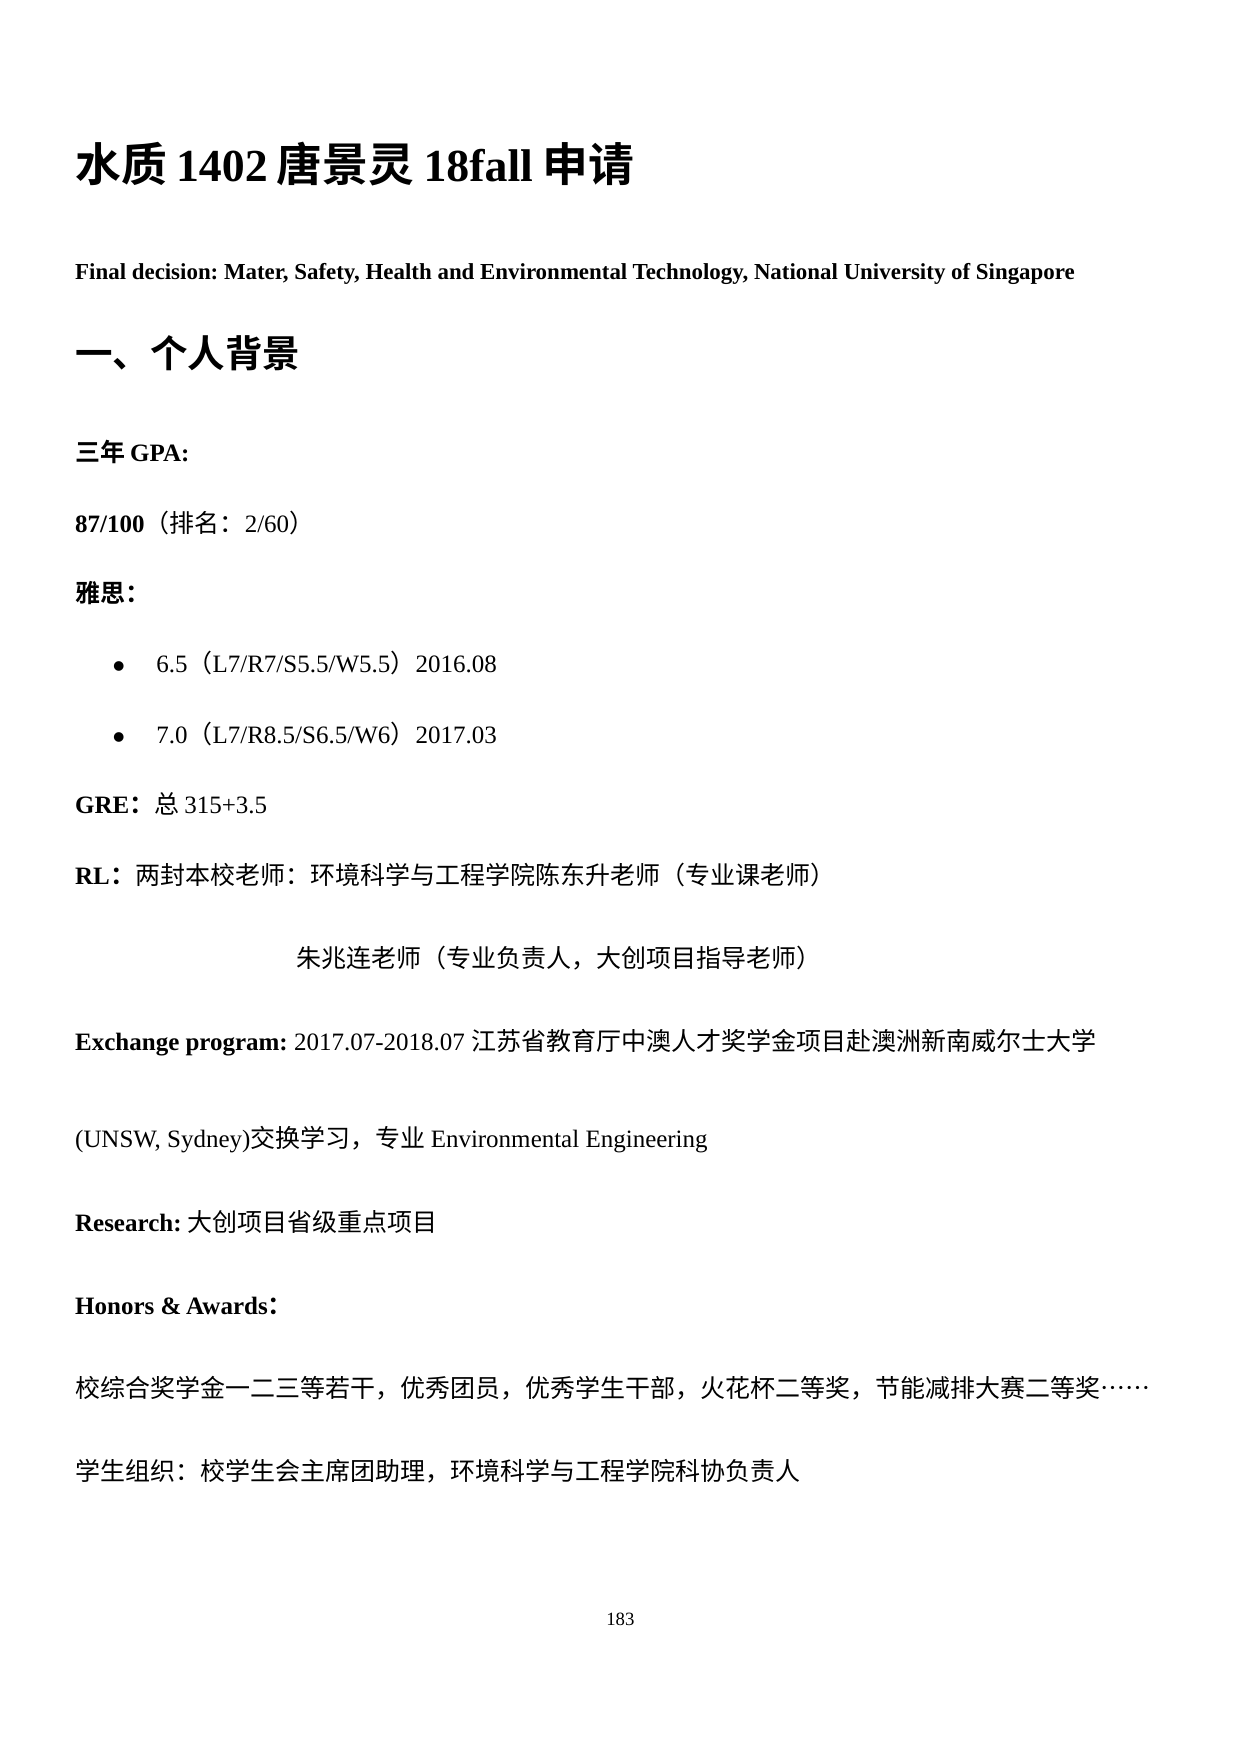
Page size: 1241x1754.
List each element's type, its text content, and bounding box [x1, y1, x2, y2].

text Exchange program: 2017.07-2018.07 江苏省教育厅中澳人才奖学金项目赴澳洲新南威尔士大学(UNSW, Sydney)交换学习，专业Environmental Engineering [75, 1007, 1165, 1169]
text RL：两封本校老师：环境科学与工程学院陈东升老师（专业课老师） [75, 841, 1165, 906]
text 三年GPA: [75, 418, 1165, 483]
subtitle 一、个人背景 [75, 318, 1165, 383]
text Final decision: Mater, Safety, Health and Environmental Technology, National University of Singapore [75, 255, 1165, 287]
text 学生组织：校学生会主席团助理，环境科学与工程学院科协负责人 [75, 1437, 1165, 1502]
text 雅思： [75, 559, 1165, 624]
list 7.0（L7/R8.5/S6.5/W6）2017.03 [112, 700, 1165, 765]
text GRE：总315+3.5 [75, 770, 1165, 835]
subtitle 水质1402唐景灵18fall申请 [75, 113, 1165, 210]
text Research: 大创项目省级重点项目 [75, 1188, 1165, 1253]
text 校综合奖学金一二三等若干，优秀团员，优秀学生干部，火花杯二等奖，节能减排大赛二等奖…… [75, 1354, 1165, 1419]
text Honors & Awards： [75, 1271, 1165, 1336]
text 87/100（排名：2/60） [75, 489, 1165, 554]
list 6.5（L7/R7/S5.5/W5.5）2016.08 [112, 629, 1165, 694]
text 朱兆连老师（专业负责人，大创项目指导老师） [296, 924, 1165, 989]
